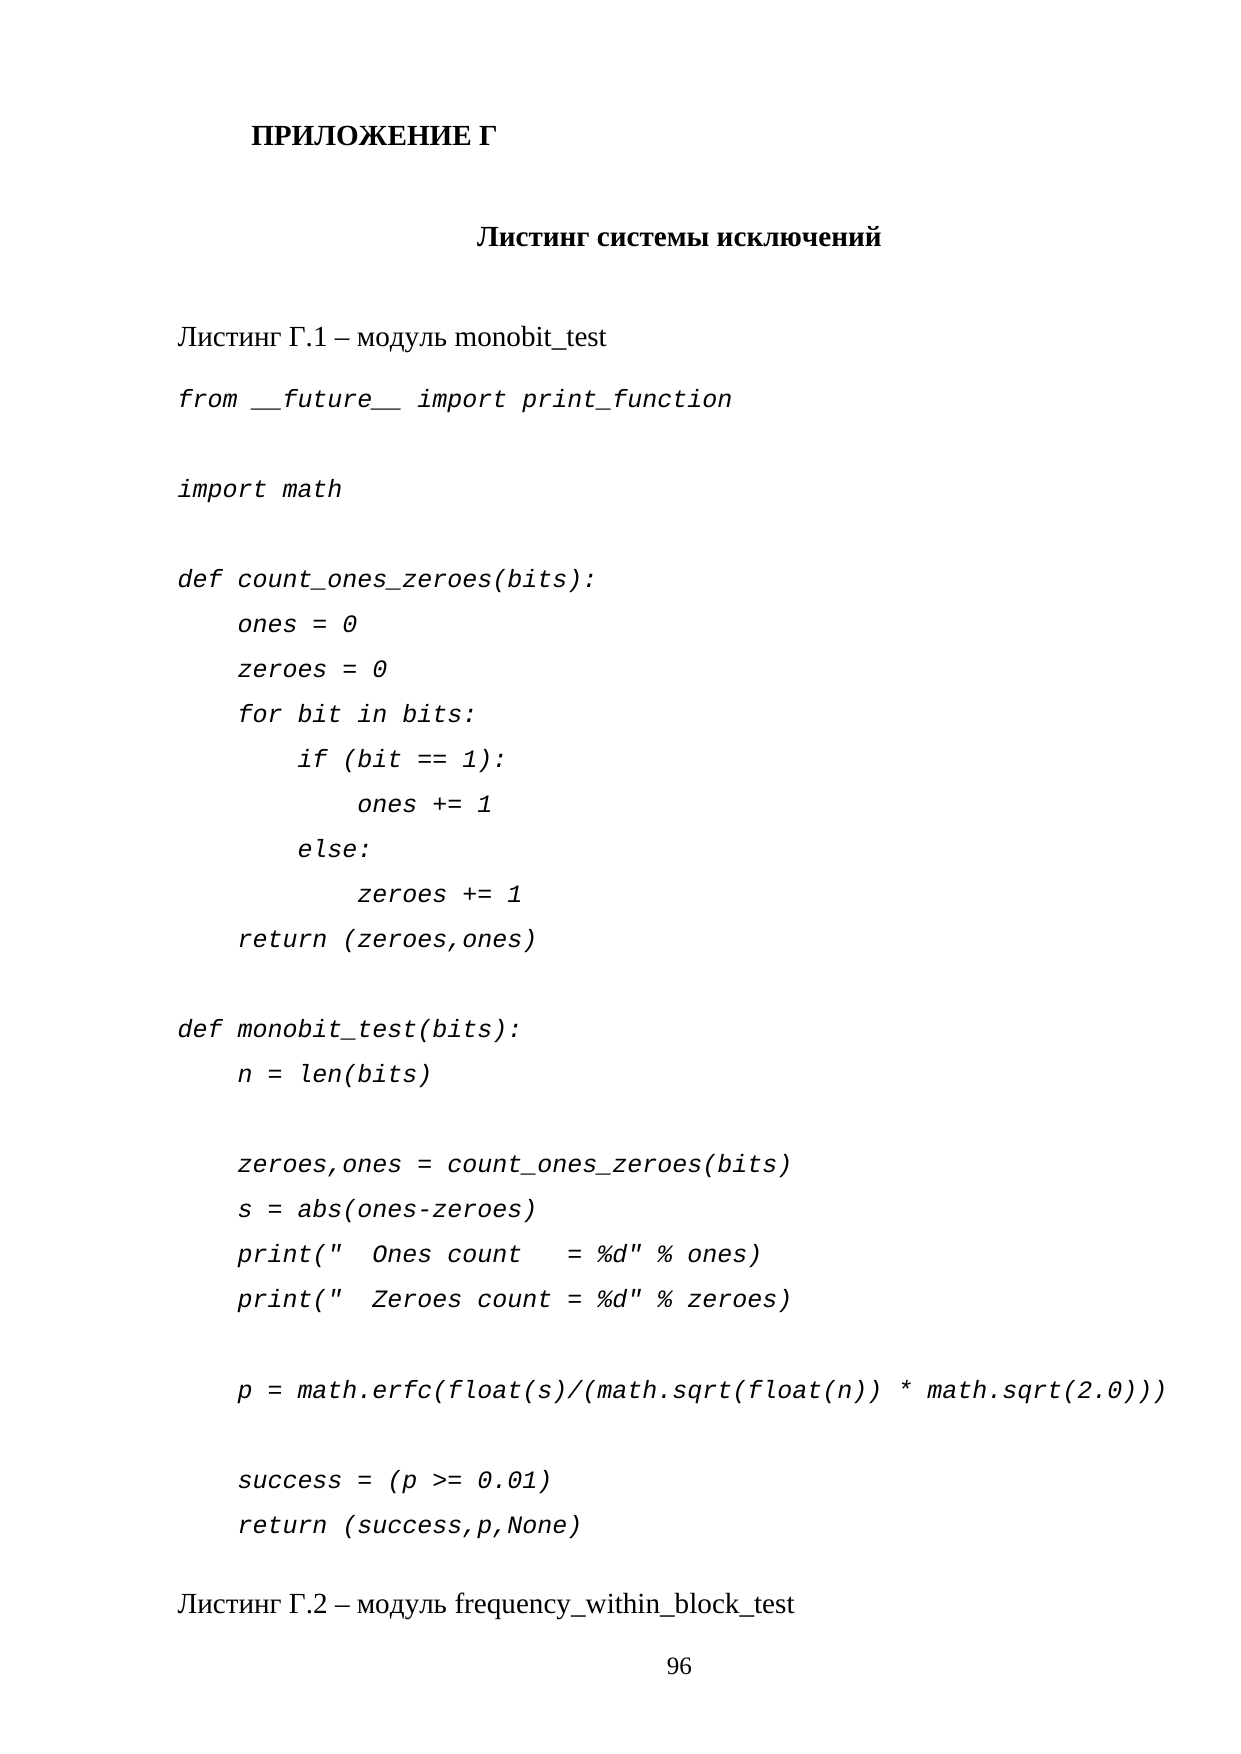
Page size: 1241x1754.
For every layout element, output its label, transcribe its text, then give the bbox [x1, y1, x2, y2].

text print(" Ones count = %d" % ones) [177, 1242, 1181, 1270]
text if (bit == 1): [177, 746, 1181, 775]
text print(" Zeroes count = %d" % zeroes) [177, 1287, 1181, 1315]
text ones += 1 [177, 791, 1181, 820]
text def monobit_test(bits): [177, 1016, 1181, 1045]
text p = math.erfc(float(s)/(math.sqrt(float(n)) * math.sqrt(2.0))) [177, 1377, 1181, 1406]
text Листинг Г.1 – модуль monobit_test [177, 319, 1181, 353]
text ones = 0 [177, 611, 1181, 640]
text n = len(bits) [177, 1061, 1181, 1090]
text else: [177, 836, 1181, 865]
text Листинг Г.2 – модуль frequency_within_block_test [177, 1586, 1181, 1620]
text for bit in bits: [177, 701, 1181, 730]
text zeroes += 1 [177, 881, 1181, 910]
text return (success,p,None) [177, 1513, 1181, 1541]
text s = abs(ones-zeroes) [177, 1197, 1181, 1225]
text zeroes,ones = count_ones_zeroes(bits) [177, 1152, 1181, 1180]
subtitle ПРИЛОЖЕНИЕ Г [251, 118, 1181, 152]
text Листинг системы исключений [177, 219, 1181, 252]
text def count_ones_zeroes(bits): [177, 566, 1181, 595]
text zeroes = 0 [177, 656, 1181, 685]
text return (zeroes,ones) [177, 926, 1181, 955]
text success = (p >= 0.01) [177, 1468, 1181, 1496]
text import math [177, 476, 1181, 505]
text from __future__ import print_function [177, 386, 1181, 415]
